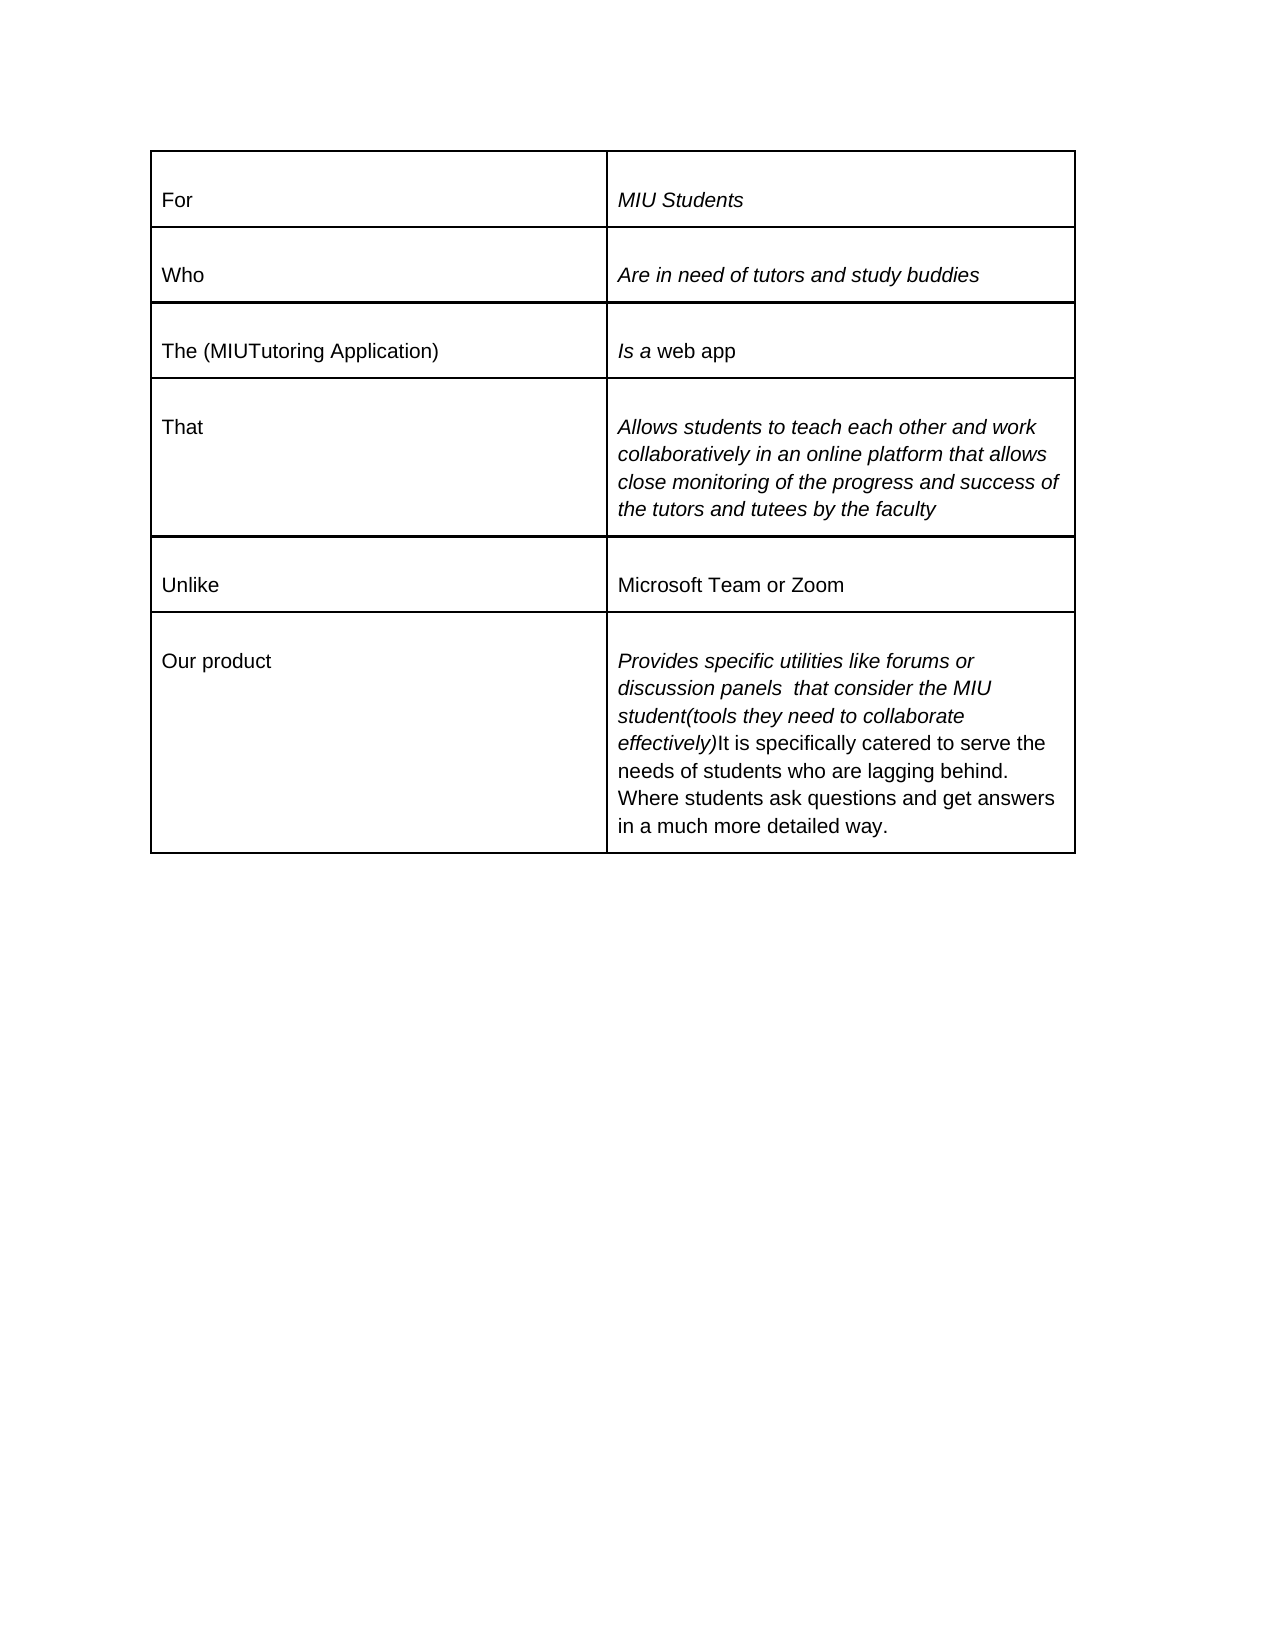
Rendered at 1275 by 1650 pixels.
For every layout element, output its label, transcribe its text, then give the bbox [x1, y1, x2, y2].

table_cell Is a web app [608, 304, 1074, 377]
table_cell The (MIUTutoring Application) [152, 304, 606, 377]
table_cell Microsoft Team or Zoom [608, 538, 1074, 611]
table_header For [152, 152, 606, 226]
table_cell Our product [152, 613, 606, 852]
table_cell That [152, 379, 606, 535]
table_cell Who [152, 228, 606, 301]
table_cell Provides specific utilities like forums or discussion panels that consider the MIU student(tools they need to collaborate effectively)It is specifically catered to serve the needs of students who are lagging behind. Where students ask questions and get answers in a much more detailed way. [608, 613, 1074, 852]
table_cell Are in need of tutors and study buddies [608, 228, 1074, 301]
table_header MIU Students [608, 152, 1074, 226]
table_cell Unlike [152, 538, 606, 611]
